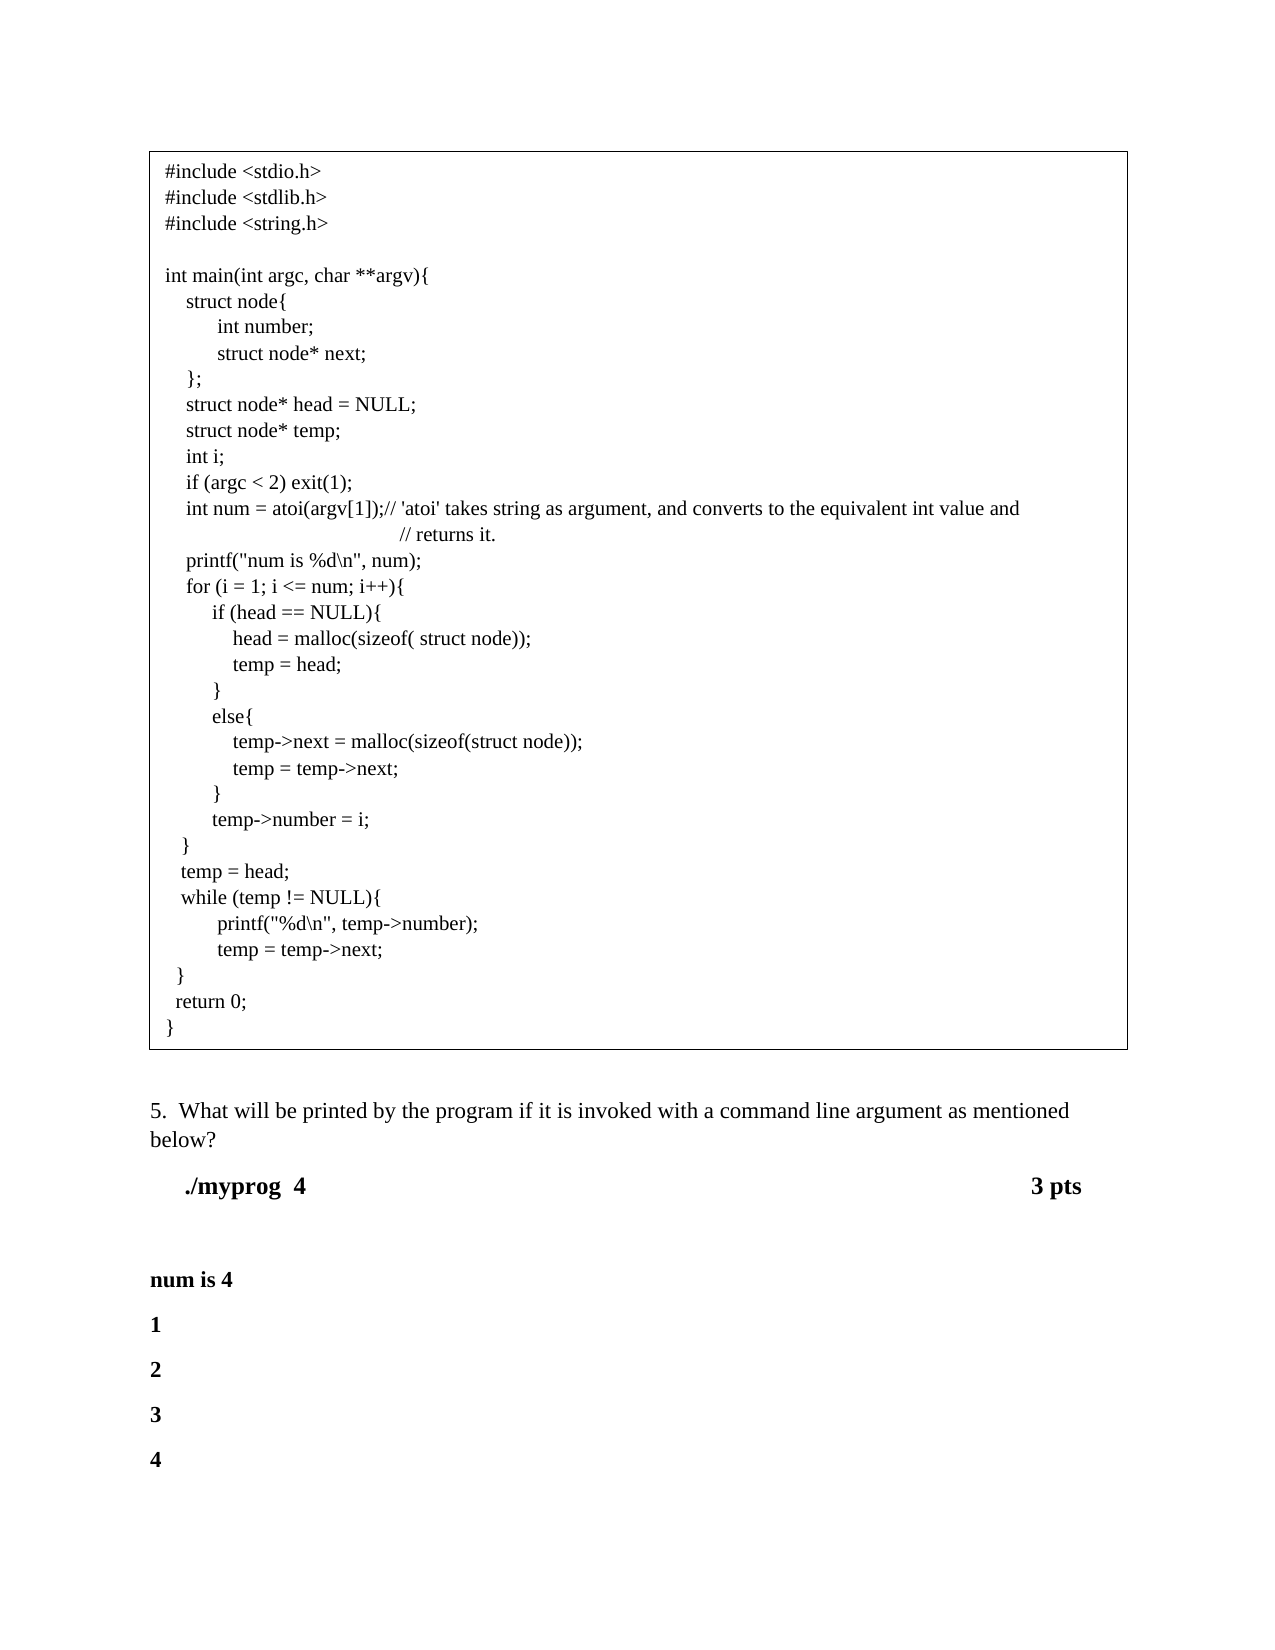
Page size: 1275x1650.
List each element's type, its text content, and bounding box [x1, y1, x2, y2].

text 3 [150, 1401, 1125, 1428]
text 2 [150, 1356, 1125, 1383]
text 1 [150, 1311, 1125, 1338]
text 4 [150, 1447, 1125, 1473]
text num is 4 [150, 1266, 1125, 1292]
text 5. What will be printed by the program if it is invoked with a command line argument as mentioned below? [150, 1097, 1125, 1152]
text ./myprog 4 3 pts [150, 1171, 1125, 1199]
